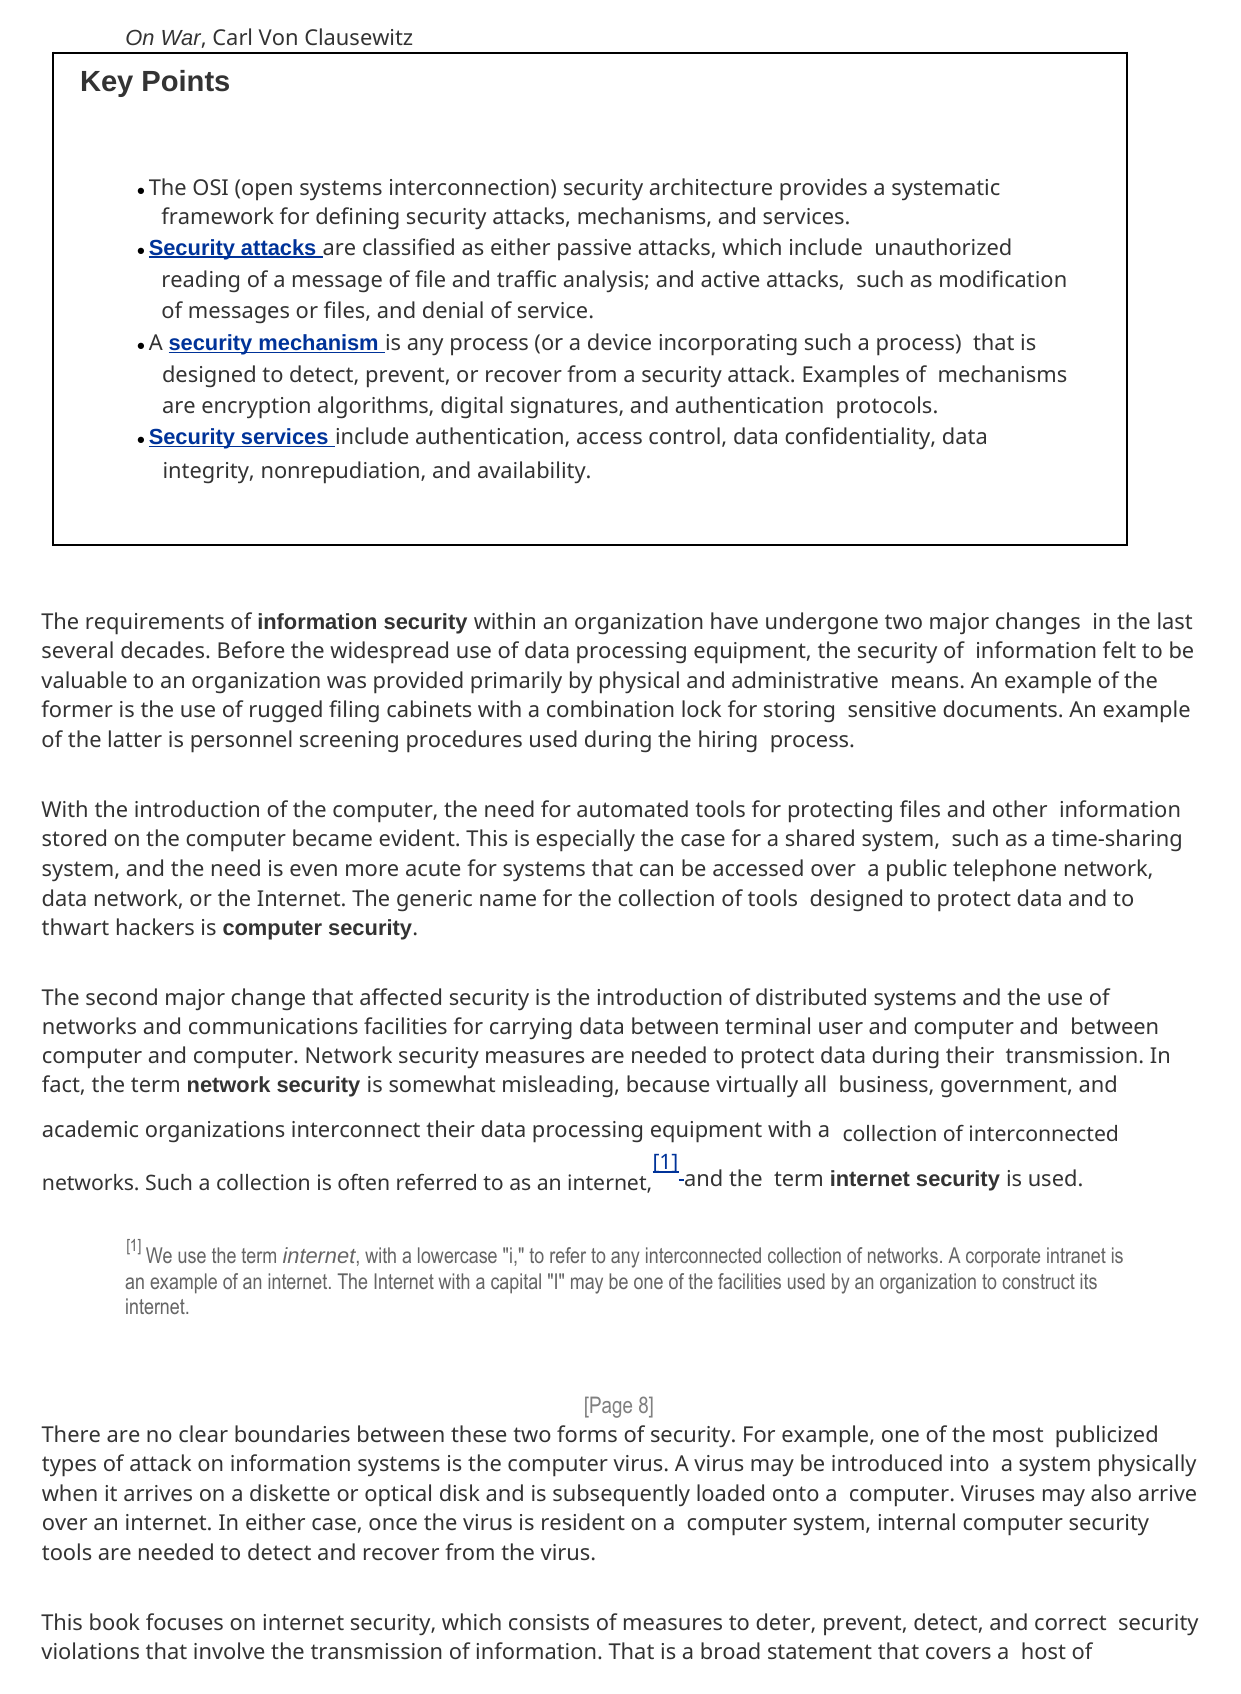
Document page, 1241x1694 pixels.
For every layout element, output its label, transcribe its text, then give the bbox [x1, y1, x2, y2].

text [1] We use the term internet, with a lowercase "i," to refer to any interconnected collection of networks. A corporate intranet is an example of an internet. The Internet with a capital "I" may be one of the facilities used by an organization to construct its internet. [125, 1237, 1133, 1319]
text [41, 1607, 1211, 1666]
text [Page 8] [20, 1392, 653, 1419]
text The requirements of information security within an organization have undergone two major changes in the last several decades. Before the widespread use of data processing equipment, the security of information felt to be valuable to an organization was provided primarily by physical and administrative means. An example of the former is the use of rugged filing cabinets with a combination lock for storing sensitive documents. An example of the latter is personnel screening procedures used during the hiring process. [41, 606, 1205, 754]
text On War, Carl Von Clausewitz [125, 22, 1220, 52]
text The second major change that affected security is the introduction of distributed systems and the use of networks and communications facilities for carrying data between terminal user and computer and between computer and computer. Network security measures are needed to protect data during their transmission. In fact, the term network security is somewhat misleading, because virtually all business, government, and academic organizations interconnect their data processing equipment with a collection of interconnected networks. Such a collection is often referred to as an internet,[1] and the term internet security is used. [41, 982, 1208, 1197]
text With the introduction of the computer, the need for automated tools for protecting files and other information stored on the computer became evident. This is especially the case for a shared system, such as a time-sharing system, and the need is even more acute for systems that can be accessed over a public telephone network, data network, or the Internet. The generic name for the collection of tools designed to protect data and to thwart hackers is computer security. [41, 794, 1203, 942]
text There are no clear boundaries between these two forms of security. For example, one of the most publicized types of attack on information systems is the computer virus. A virus may be introduced into a system physically when it arrives on a diskette or optical disk and is subsequently loaded onto a computer. Viruses may also arrive over an internet. In either case, once the virus is resident on a computer system, internal computer security tools are needed to detect and recover from the virus. [41, 1419, 1200, 1567]
table_header Key Points ● The OSI (open systems interconnection) security architecture provides a systematic framework for defining security attacks, mechanisms, and services. ● Security attacks are classified as either passive attacks, which include unauthorized reading of a message of file and traffic analysis; and active attacks, such as modification of messages or files, and denial of service. ● A security mechanism is any process (or a device incorporating such a process) that is designed to detect, prevent, or recover from a security attack. Examples of mechanisms are encryption algorithms, digital signatures, and authentication protocols. ● Security services include authentication, access control, data confidentiality, data integrity, nonrepudiation, and availability. [54, 54, 1126, 543]
